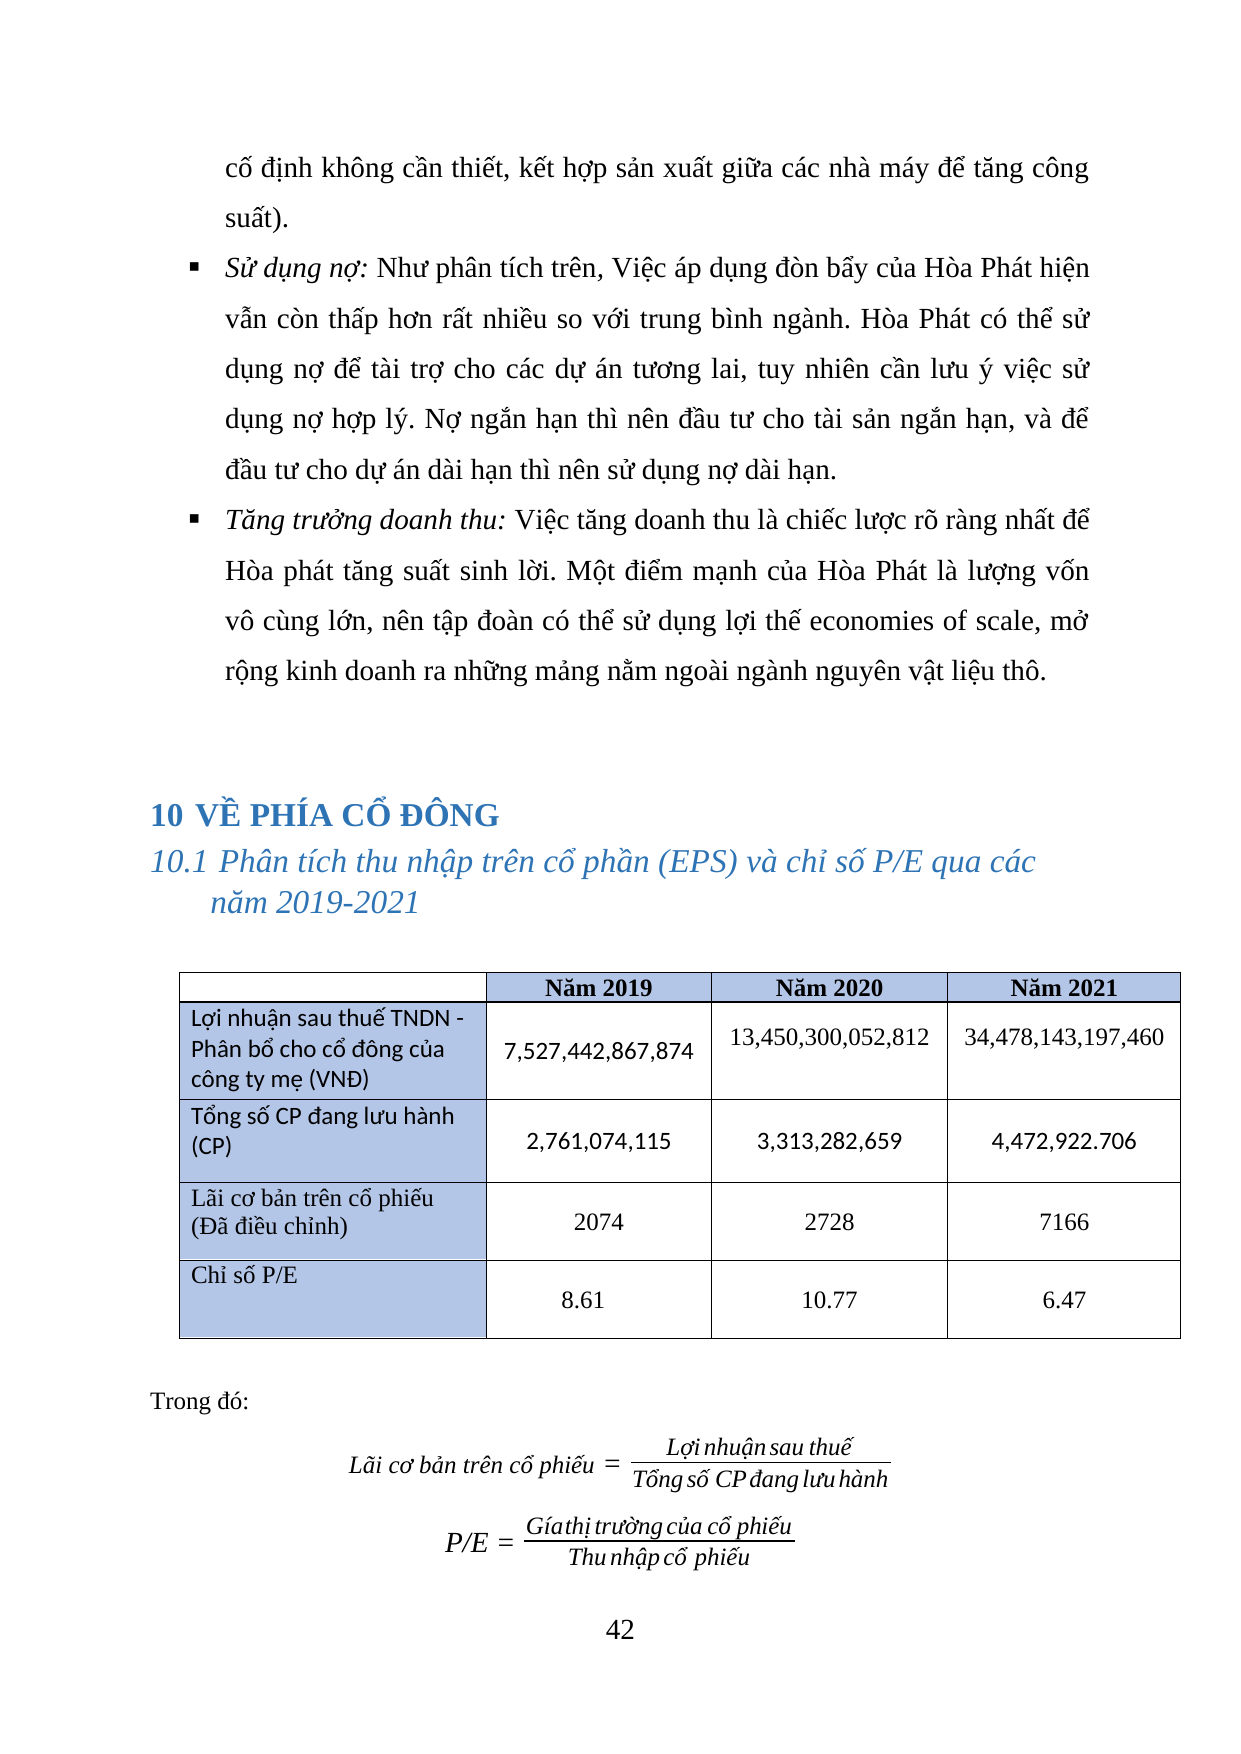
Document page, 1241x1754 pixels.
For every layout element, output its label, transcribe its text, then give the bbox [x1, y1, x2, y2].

table_cell 3,313,282,659 [712, 1100, 947, 1182]
table_cell 34,478,143,197,460 [948, 1003, 1180, 1099]
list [187, 150, 1090, 234]
table_cell 7,527,442,867,874 [487, 1003, 711, 1099]
subtitle Phân tích thu nhập trên cổ phần (EPS) và chỉ số P/E qua các năm 2019-2021 [150, 841, 1090, 921]
table_cell 2074 [487, 1183, 711, 1259]
list Tăng trưởng doanh thu: Việc tăng doanh thu là chiếc lược rõ ràng nhất để Hòa phát tăng suất sinh lời. Một điểm mạnh của Hòa Phát là lượng vốn vô cùng lớn, nên tập đoàn có thể sử dụng lợi thế economies of scale, mở rộng kinh doanh ra những mảng nằm ngoài ngành nguyên vật liệu thô. [187, 502, 1090, 687]
table_cell 13,450,300,052,812 [712, 1003, 947, 1099]
table_cell 8.61 [487, 1261, 711, 1337]
table_cell 4,472,922.706 [948, 1100, 1180, 1182]
table_header Năm 2019 [487, 973, 711, 1001]
table_cell 7166 [948, 1183, 1180, 1259]
subtitle VỀ PHÍA CỔ ĐÔNG [150, 796, 1090, 834]
table_header Năm 2021 [948, 973, 1180, 1001]
text Trong đó: [150, 1386, 1090, 1415]
table_header [180, 973, 486, 1001]
list Sử dụng nợ: Như phân tích trên, Việc áp dụng đòn bẩy của Hòa Phát hiện vẫn còn thấp hơn rất nhiều so với trung bình ngành. Hòa Phát có thể sử dụng nợ để tài trợ cho các dự án tương lai, tuy nhiên cần lưu ý việc sử dụng nợ hợp lý. Nợ ngắn hạn thì nên đầu tư cho tài sản ngắn hạn, và để đầu tư cho dự án dài hạn thì nên sử dụng nợ dài hạn. [187, 251, 1090, 486]
table_cell 6.47 [948, 1261, 1180, 1337]
table_cell Tổng số CP đang lưu hành (CP) [180, 1100, 486, 1182]
table_cell Lãi cơ bản trên cổ phiếu (Đã điều chỉnh) [180, 1183, 486, 1259]
table_header Năm 2020 [712, 973, 947, 1001]
table_cell 10.77 [712, 1261, 947, 1337]
table_cell Lợi nhuận sau thuế TNDN - Phân bổ cho cổ đông của công ty mẹ (VNĐ) [180, 1003, 486, 1099]
table_cell Chỉ số P/E [180, 1261, 486, 1337]
text P/E = [150, 1512, 1090, 1571]
table_cell 2728 [712, 1183, 947, 1259]
table_cell 2,761,074,115 [487, 1100, 711, 1182]
text Lãi cơ bản trên cổ phiếu = [150, 1434, 1090, 1493]
